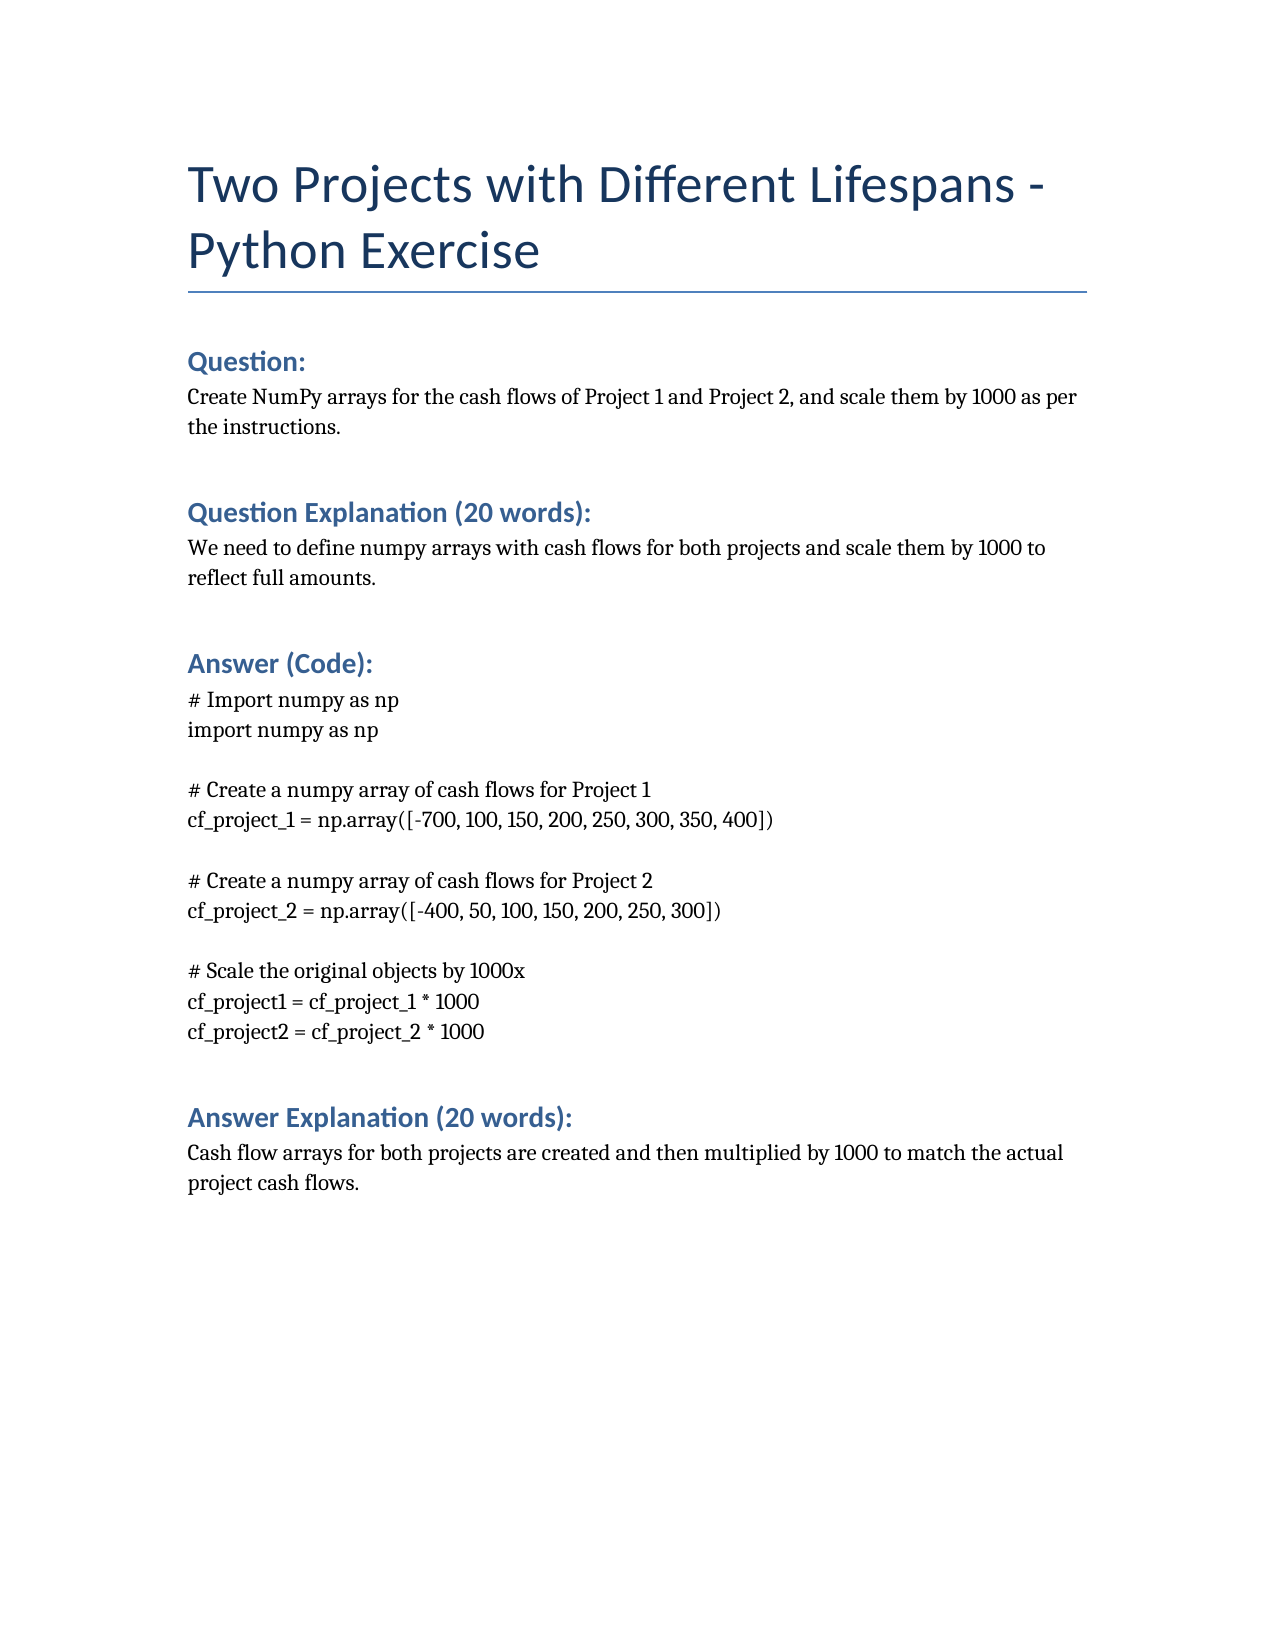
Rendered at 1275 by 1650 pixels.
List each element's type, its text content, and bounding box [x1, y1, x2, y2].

text We need to define numpy arrays with cash flows for both projects and scale them by 1000 to reflect full amounts. [187, 535, 1087, 592]
subtitle Question: [187, 343, 1087, 378]
subtitle Answer (Code): [187, 645, 1087, 681]
subtitle Question Explanation (20 words): [187, 494, 1087, 530]
subtitle Answer Explanation (20 words): [187, 1099, 1087, 1134]
title Two Projects with Different Lifespans - Python Exercise [187, 150, 1087, 293]
text Cash flow arrays for both projects are created and then multiplied by 1000 to match the actual project cash flows. [187, 1140, 1087, 1196]
text # Import numpy as np import numpy as np # Create a numpy array of cash flows for Project 1 cf_project_1 = np.array([-700, 100, 150, 200, 250, 300, 350, 400]) # Create a numpy array of cash flows for Project 2 cf_project_2 = np.array([-400, 50, 100, 150, 200, 250, 300]) # Scale the original objects by 1000x cf_project1 = cf_project_1 * 1000 cf_project2 = cf_project_2 * 1000 [187, 686, 1087, 1045]
text Create NumPy arrays for the cash flows of Project 1 and Project 2, and scale them by 1000 as per the instructions. [187, 384, 1087, 440]
